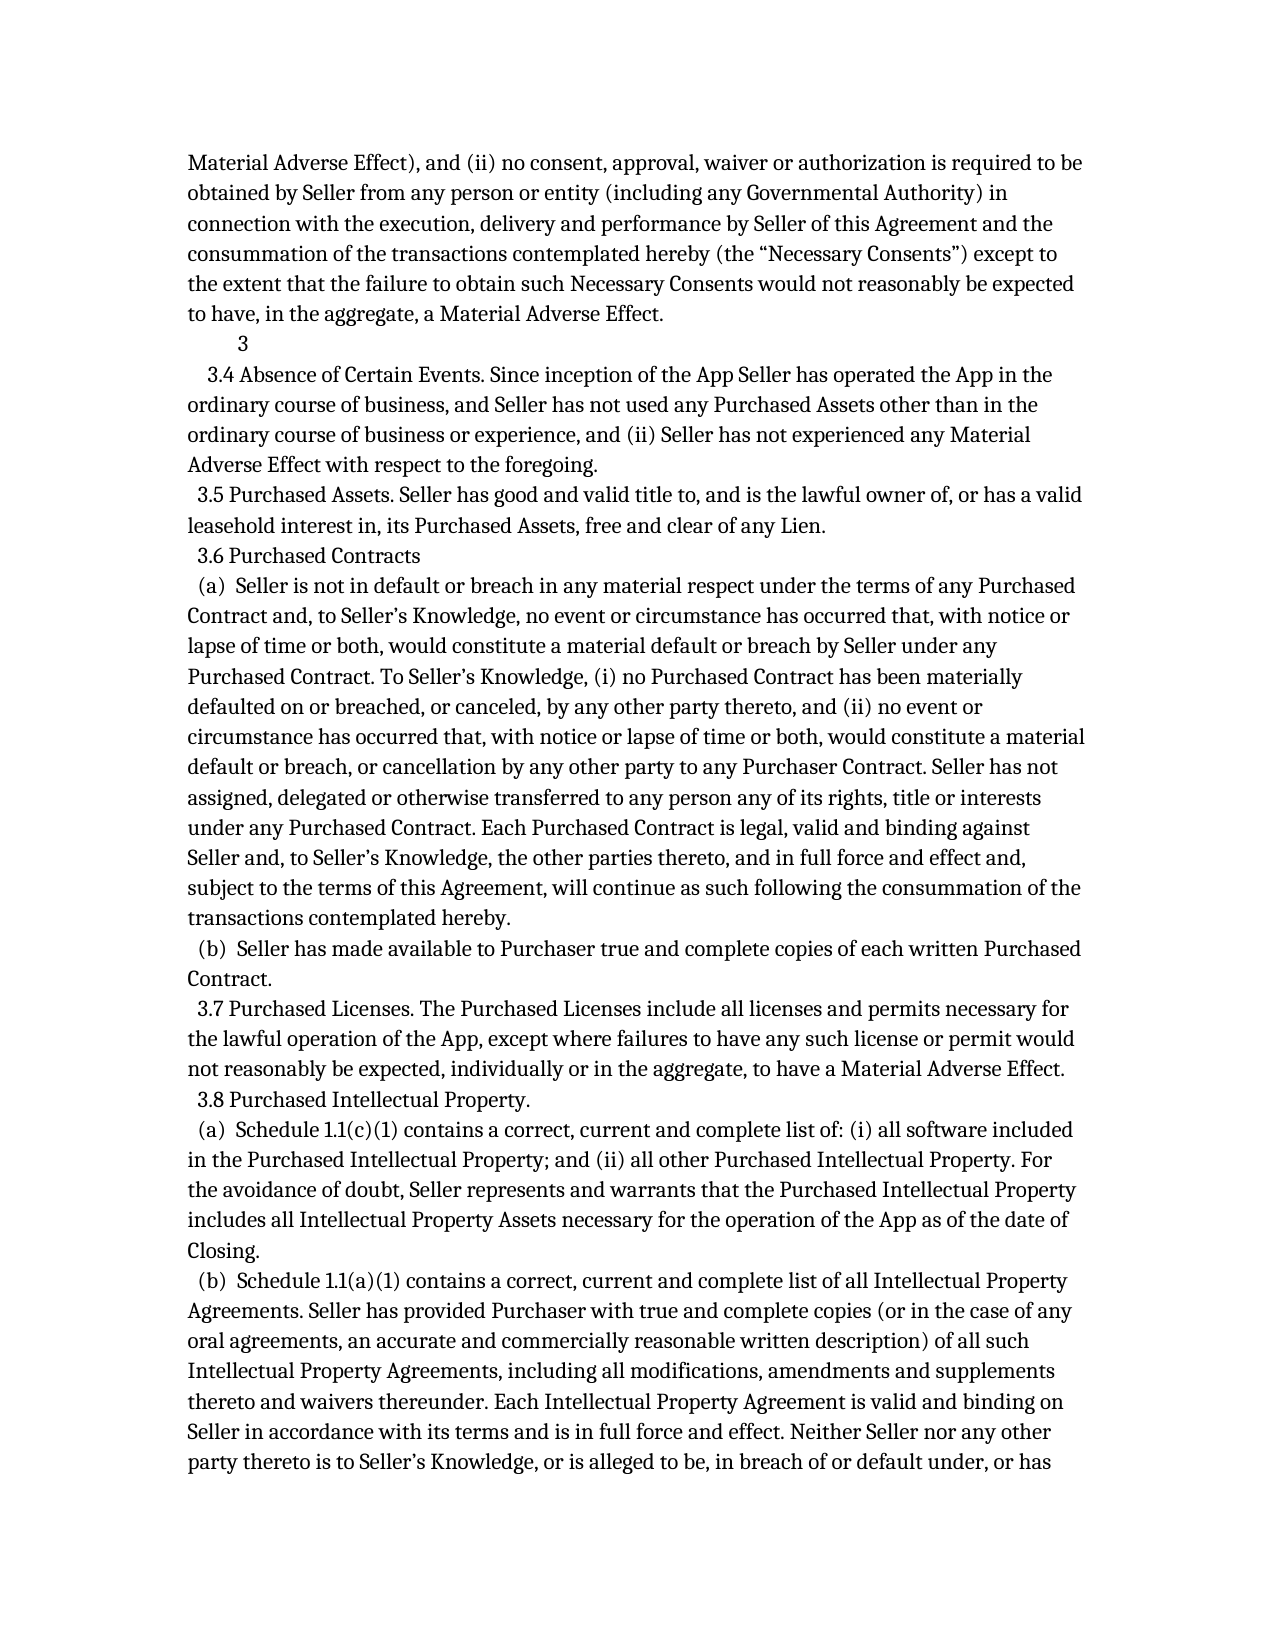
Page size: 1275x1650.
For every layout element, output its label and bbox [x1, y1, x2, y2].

text [187, 150, 1087, 1475]
